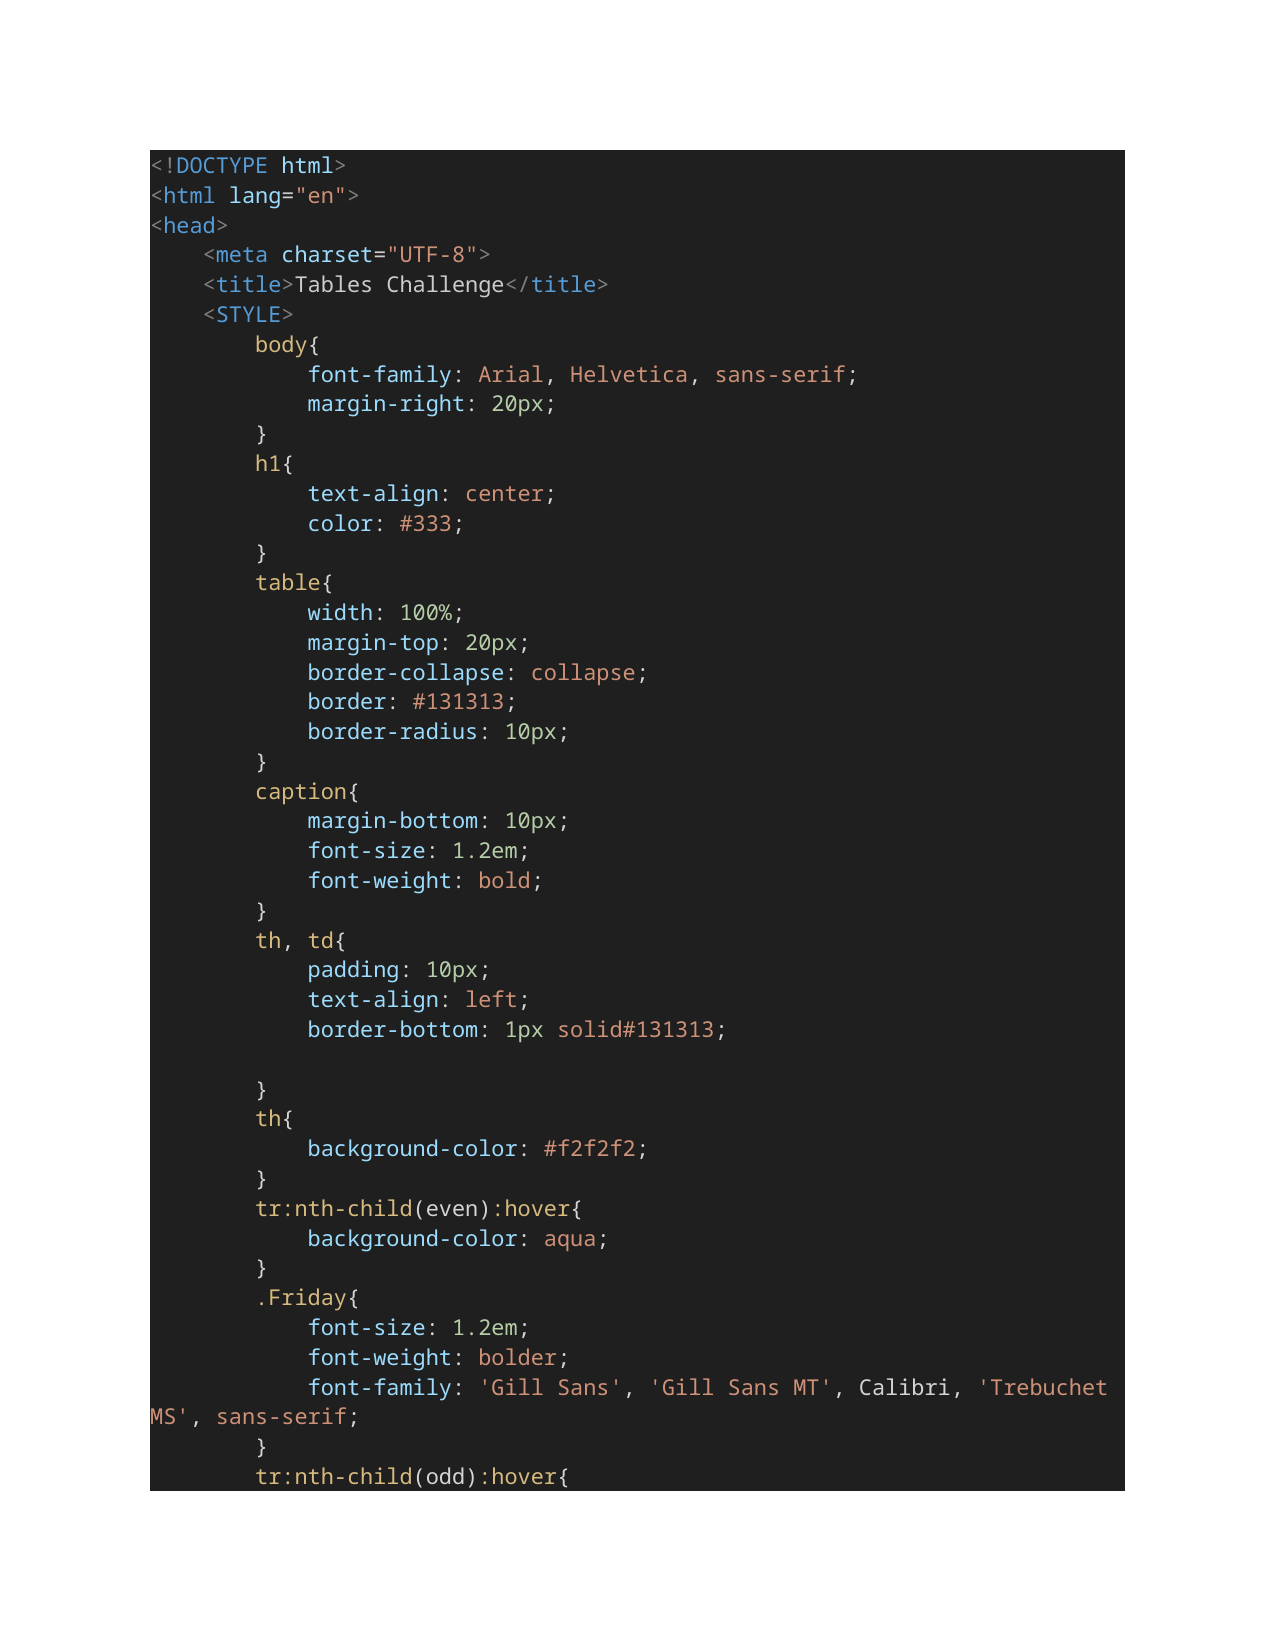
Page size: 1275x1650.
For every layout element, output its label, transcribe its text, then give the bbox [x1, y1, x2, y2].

text padding: 10px; [150, 954, 1125, 984]
text h1{ [150, 448, 1125, 478]
text color: #333; [150, 507, 1125, 537]
text font-size: 1.2em; [150, 1312, 1125, 1342]
text } [150, 1252, 1125, 1282]
text tr:nth-child(even):hover{ [150, 1193, 1125, 1222]
text font-size: 1.2em; [150, 835, 1125, 865]
text <head> [150, 209, 1125, 239]
text th, td{ [150, 924, 1125, 954]
text font-family: Arial, Helvetica, sans-serif; [150, 358, 1125, 388]
text th{ [150, 1103, 1125, 1133]
text <meta charset="UTF-8"> [150, 239, 1125, 269]
text margin-top: 20px; [150, 627, 1125, 656]
text .Friday{ [150, 1282, 1125, 1312]
text } [150, 537, 1125, 567]
text } [150, 895, 1125, 924]
text border: #131313; [150, 686, 1125, 716]
text text-align: center; [150, 478, 1125, 507]
text border-collapse: collapse; [150, 656, 1125, 686]
text } [150, 746, 1125, 776]
text font-family: 'Gill Sans', 'Gill Sans MT', Calibri, 'Trebuchet MS', sans-serif; [150, 1371, 1125, 1431]
text <html lang="en"> [150, 180, 1125, 209]
text } [150, 418, 1125, 448]
text caption{ [150, 776, 1125, 805]
text border-bottom: 1px solid#131313; [150, 1014, 1125, 1044]
text tr:nth-child(odd):hover{ [150, 1461, 1125, 1491]
text <!DOCTYPE html> [150, 150, 1125, 180]
text } [150, 1073, 1125, 1103]
text font-weight: bold; [150, 865, 1125, 895]
text } [150, 1431, 1125, 1461]
text border-radius: 10px; [150, 716, 1125, 746]
text text-align: left; [150, 984, 1125, 1014]
text } [150, 1163, 1125, 1193]
text margin-bottom: 10px; [150, 805, 1125, 835]
text margin-right: 20px; [150, 388, 1125, 418]
text width: 100%; [150, 597, 1125, 627]
text background-color: aqua; [150, 1222, 1125, 1252]
text font-weight: bolder; [150, 1342, 1125, 1371]
text <STYLE> [150, 299, 1125, 329]
text background-color: #f2f2f2; [150, 1133, 1125, 1163]
text body{ [150, 329, 1125, 358]
text table{ [150, 567, 1125, 597]
text <title>Tables Challenge</title> [150, 269, 1125, 299]
